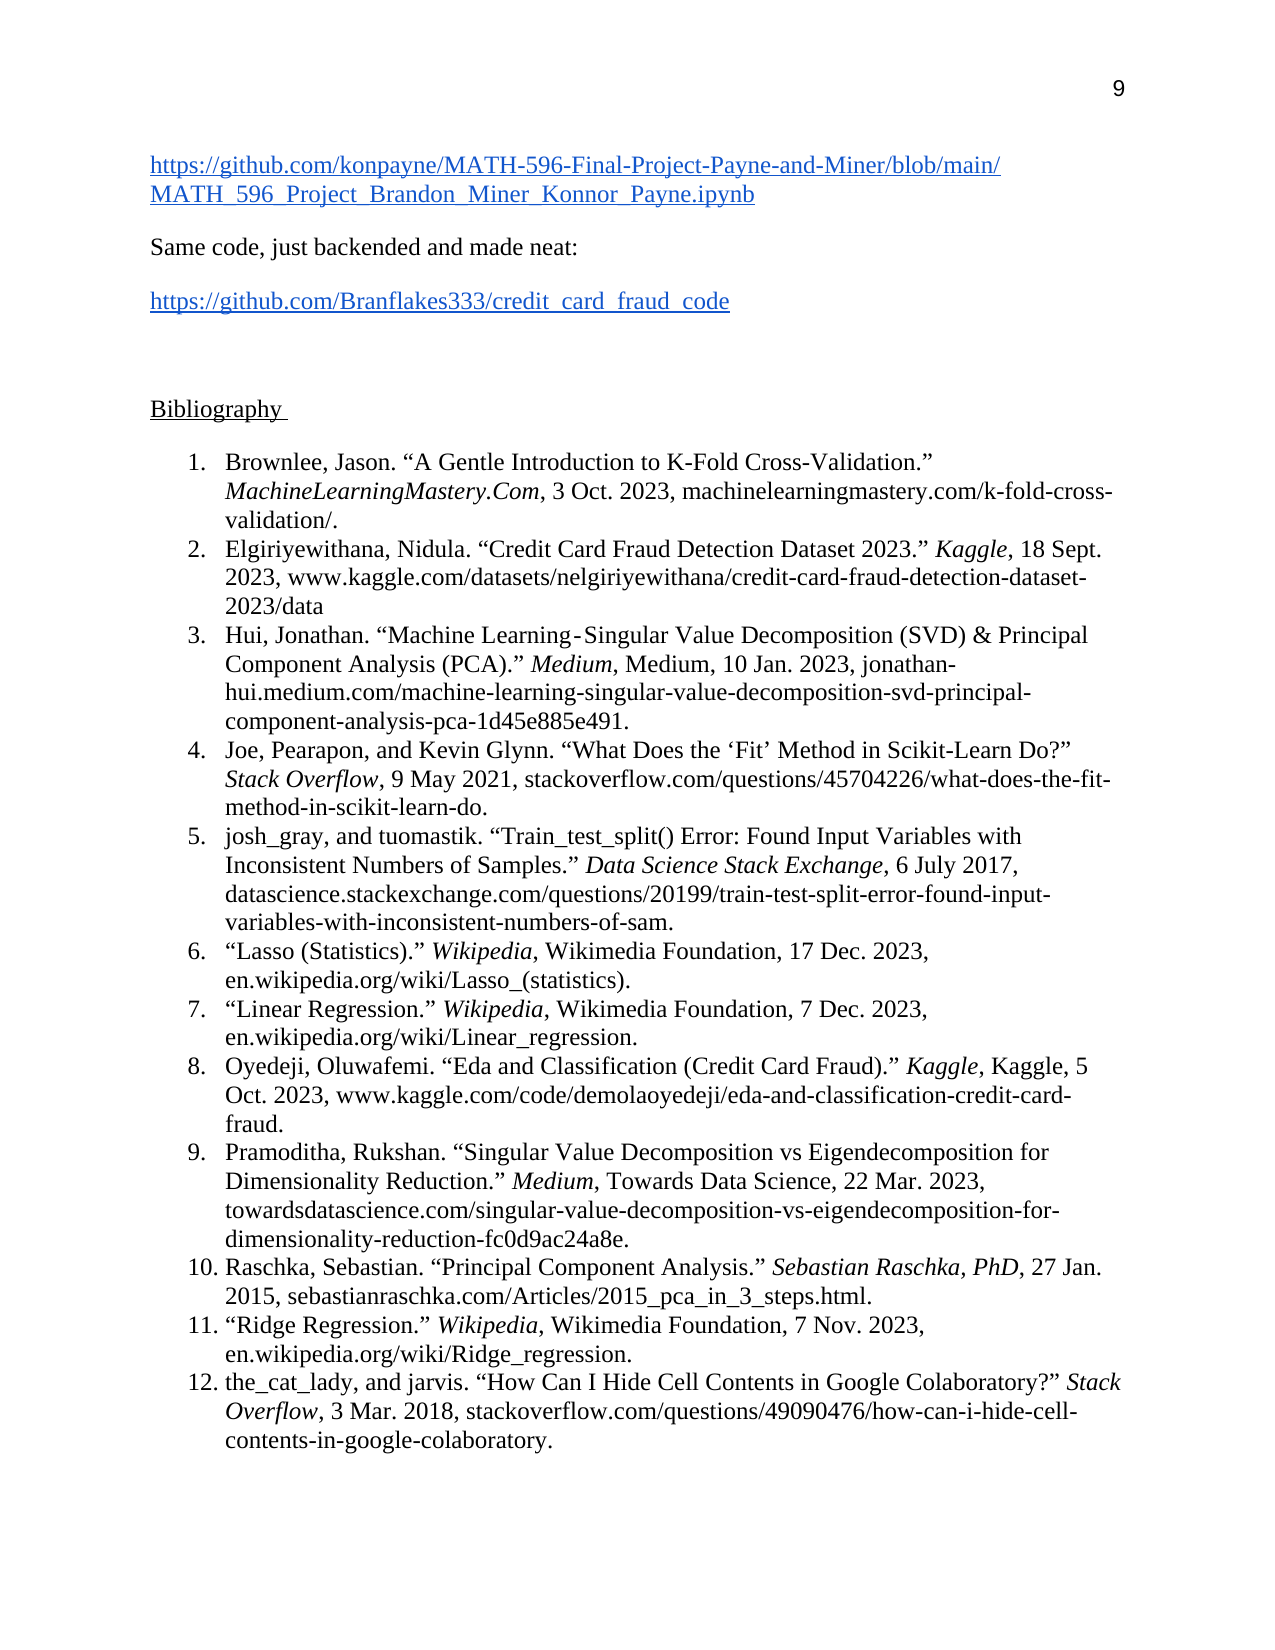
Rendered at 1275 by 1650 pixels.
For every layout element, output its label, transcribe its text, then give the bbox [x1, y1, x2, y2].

list “Linear Regression.” Wikipedia, Wikimedia Foundation, 7 Dec. 2023, en.wikipedia.org/wiki/Linear_regression. [187, 994, 1125, 1051]
list “Ridge Regression.” Wikipedia, Wikimedia Foundation, 7 Nov. 2023, en.wikipedia.org/wiki/Ridge_regression. [187, 1310, 1125, 1367]
list Brownlee, Jason. “A Gentle Introduction to K-Fold Cross-Validation.” MachineLearningMastery.Com, 3 Oct. 2023, machinelearningmastery.com/k-fold-cross-validation/. [187, 447, 1125, 534]
list Hui, Jonathan. “Machine Learning - Singular Value Decomposition (SVD) & Principal Component Analysis (PCA).” Medium, Medium, 10 Jan. 2023, jonathan-hui.medium.com/machine-learning-singular-value-decomposition-svd-principal-component-analysis-pca-1d45e885e491. [187, 620, 1125, 735]
list Joe, Pearapon, and Kevin Glynn. “What Does the ‘Fit’ Method in Scikit-Learn Do?” Stack Overflow, 9 May 2021, stackoverflow.com/questions/45704226/what-does-the-fit-method-in-scikit-learn-do. [187, 735, 1125, 821]
list Raschka, Sebastian. “Principal Component Analysis.” Sebastian Raschka, PhD, 27 Jan. 2015, sebastianraschka.com/Articles/2015_pca_in_3_steps.html. [187, 1252, 1125, 1310]
list Pramoditha, Rukshan. “Singular Value Decomposition vs Eigendecomposition for Dimensionality Reduction.” Medium, Towards Data Science, 22 Mar. 2023, towardsdatascience.com/singular-value-decomposition-vs-eigendecomposition-for-dimensionality-reduction-fc0d9ac24a8e. [187, 1137, 1125, 1252]
list “Lasso (Statistics).” Wikipedia, Wikimedia Foundation, 17 Dec. 2023, en.wikipedia.org/wiki/Lasso_(statistics). [187, 936, 1125, 994]
text https://github.com/konpayne/MATH-596-Final-Project-Payne-and-Miner/blob/main/MATH_596_Project_Brandon_Miner_Konnor_Payne.ipynb [150, 150, 1125, 207]
text Bibliography [150, 394, 1125, 422]
list the_cat_lady, and jarvis. “How Can I Hide Cell Contents in Google Colaboratory?” Stack Overflow, 3 Mar. 2018, stackoverflow.com/questions/49090476/how-can-i-hide-cell-contents-in-google-colaboratory. [187, 1367, 1125, 1454]
text Same code, just backended and made neat: [150, 232, 1125, 261]
text https://github.com/Branflakes333/credit_card_fraud_code [150, 286, 1125, 315]
list Elgiriyewithana, Nidula. “Credit Card Fraud Detection Dataset 2023.” Kaggle, 18 Sept. 2023, www.kaggle.com/datasets/nelgiriyewithana/credit-card-fraud-detection-dataset-2023/data [187, 534, 1125, 620]
list Oyedeji, Oluwafemi. “Eda and Classification (Credit Card Fraud).” Kaggle, Kaggle, 5 Oct. 2023, www.kaggle.com/code/demolaoyedeji/eda-and-classification-credit-card-fraud. [187, 1051, 1125, 1137]
list josh_gray, and tuomastik. “Train_test_split() Error: Found Input Variables with Inconsistent Numbers of Samples.” Data Science Stack Exchange, 6 July 2017, datascience.stackexchange.com/questions/20199/train-test-split-error-found-input-variables-with-inconsistent-numbers-of-sam. [187, 821, 1125, 936]
